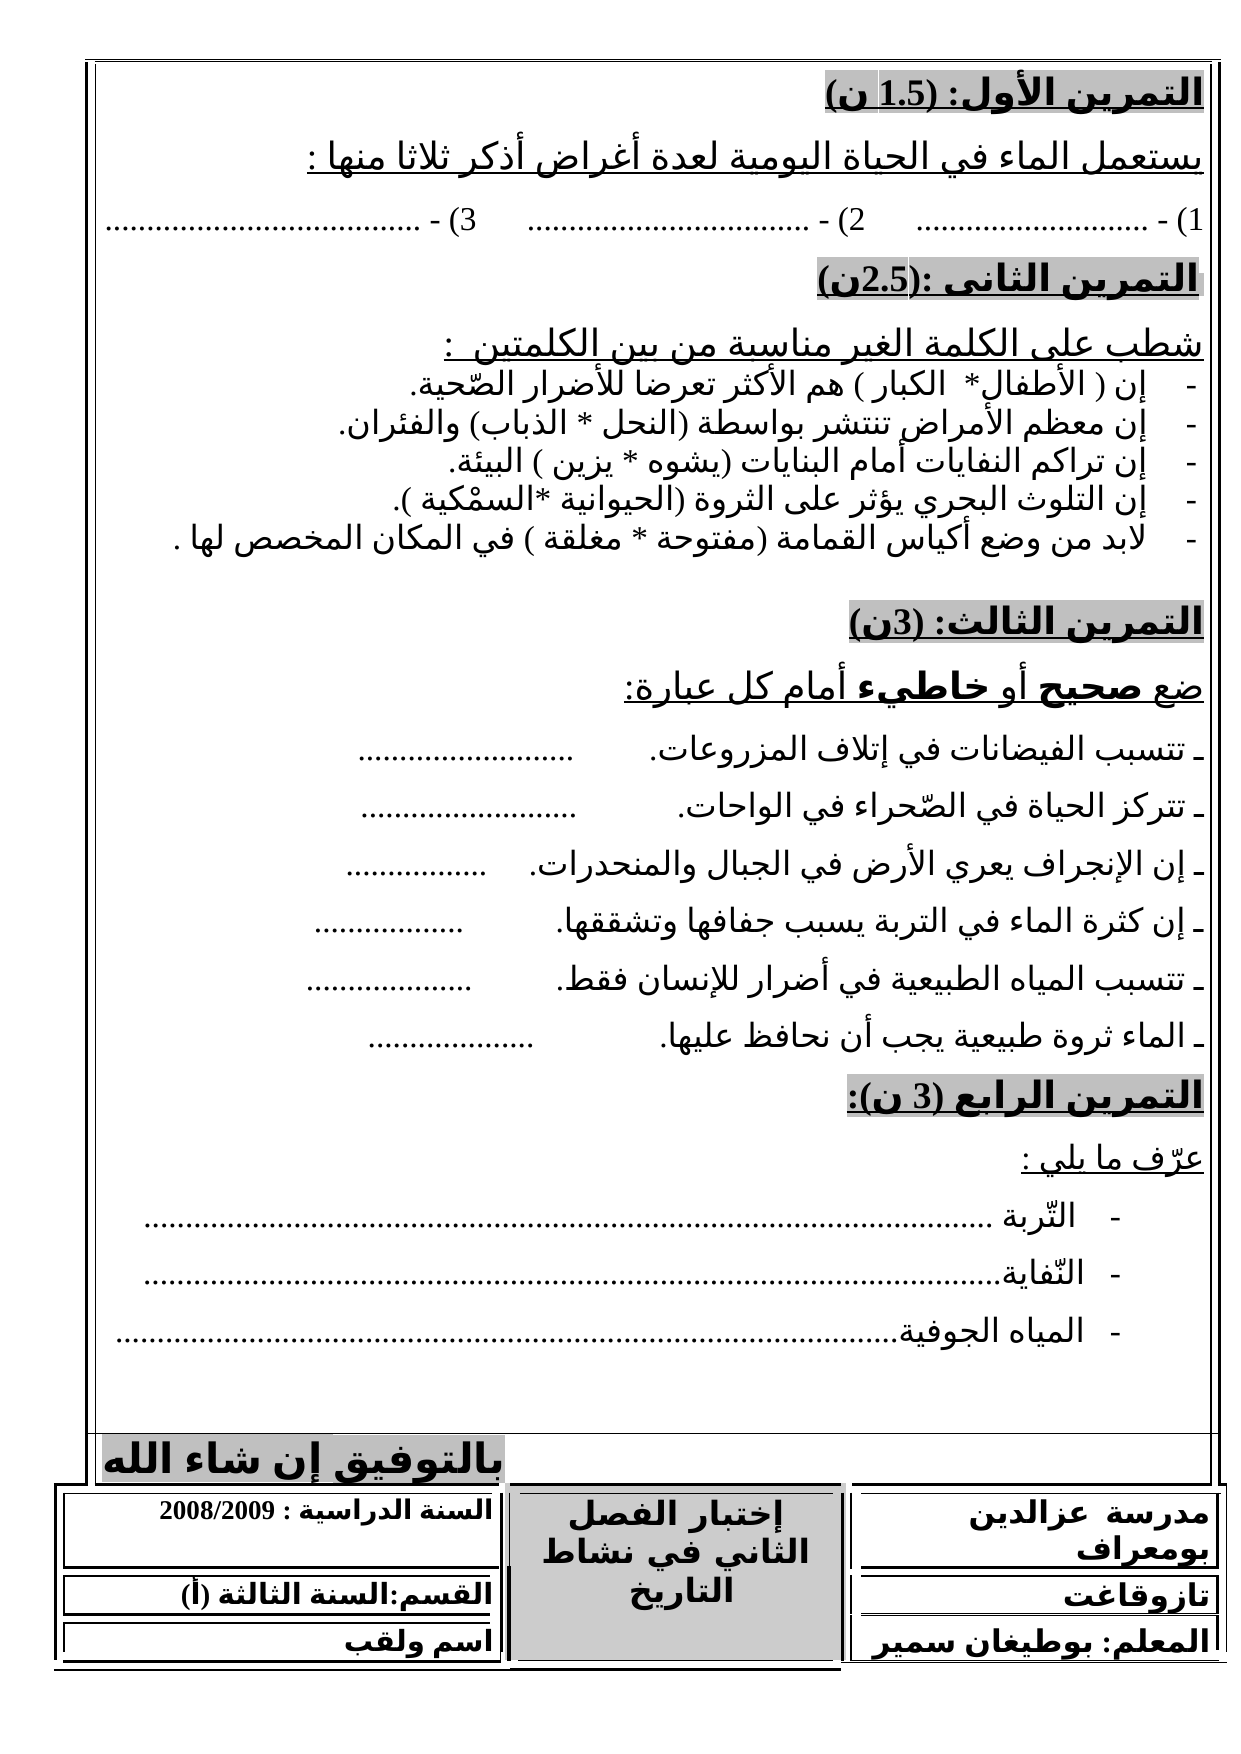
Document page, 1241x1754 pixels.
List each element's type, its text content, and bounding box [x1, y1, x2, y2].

table_cell مدرسة عزالدين بومعراف [846, 1483, 1222, 1566]
table_cell اسم ولقب التلميذ :............................... [59, 1613, 500, 1660]
table_cell بالتوفيق إن شاء الله [333, 1434, 1210, 1483]
table_cell القسم:السنة الثالثة (أ) [59, 1566, 500, 1613]
table_cell التمرين الأول: (1.5 ن) يستعمل الماء في الحياة اليومية لعدة أغراض أذكر ثلاثا منها : 1) - ............................ 2) - .................................. 3) - ...................................... التمرين الثانى :(2.5ن) شطب على الكلمة الغير مناسبة من بين الكلمتين : إن ( الأطفال* الكبار ) هم الأكثر تعرضا للأضرار الصّحية. إن معظم الأمراض تنتشر بواسطة (النحل * الذباب) والفئران. إن تراكم النفايات أمام البنايات (يشوه * يزين ) البيئة. إن التلوث البحري يؤثر على الثروة (الحيوانية *السمْكية ). لابد من وضع أكياس القمامة (مفتوحة * مغلقة ) في المكان المخصص لها . التمرين الثالث: (3ن) ضع صحيح أو خاطيء أمام كل عبارة: ـ تتسبب الفيضانات في إتلاف المزروعات. .......................... ـ تتركز الحياة في الصّحراء في الواحات. .......................... ـ إن الإنجراف يعري الأرض في الجبال والمنحدرات. ................. ـ إن كثرة الماء في التربة يسبب جفافها وتشققها. .................. ـ تتسبب المياه الطبيعية في أضرار للإنسان فقط. .................... ـ الماء ثروة طبيعية يجب أن نحافظ عليها. .................... التمرين الرابع (3 ن): عرّف ما يلي : - التّربة ...................................................................................................... - النّفاية....................................................................................................... - المياه الجوفية.............................................................................................. [91, 60, 1216, 1433]
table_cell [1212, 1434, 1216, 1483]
table_cell بالتوفيق إن شاء الله [96, 1434, 311, 1483]
table_cell إختبار الفصل الثاني في نشاط التاريخ [505, 1483, 846, 1660]
table_cell المعلم: بوطيغان سمير [846, 1613, 1222, 1660]
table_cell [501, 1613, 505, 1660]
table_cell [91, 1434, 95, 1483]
table_cell تازوقاغت [846, 1566, 1222, 1613]
table_cell السنة الدراسية : 2008/2009 [59, 1483, 505, 1566]
